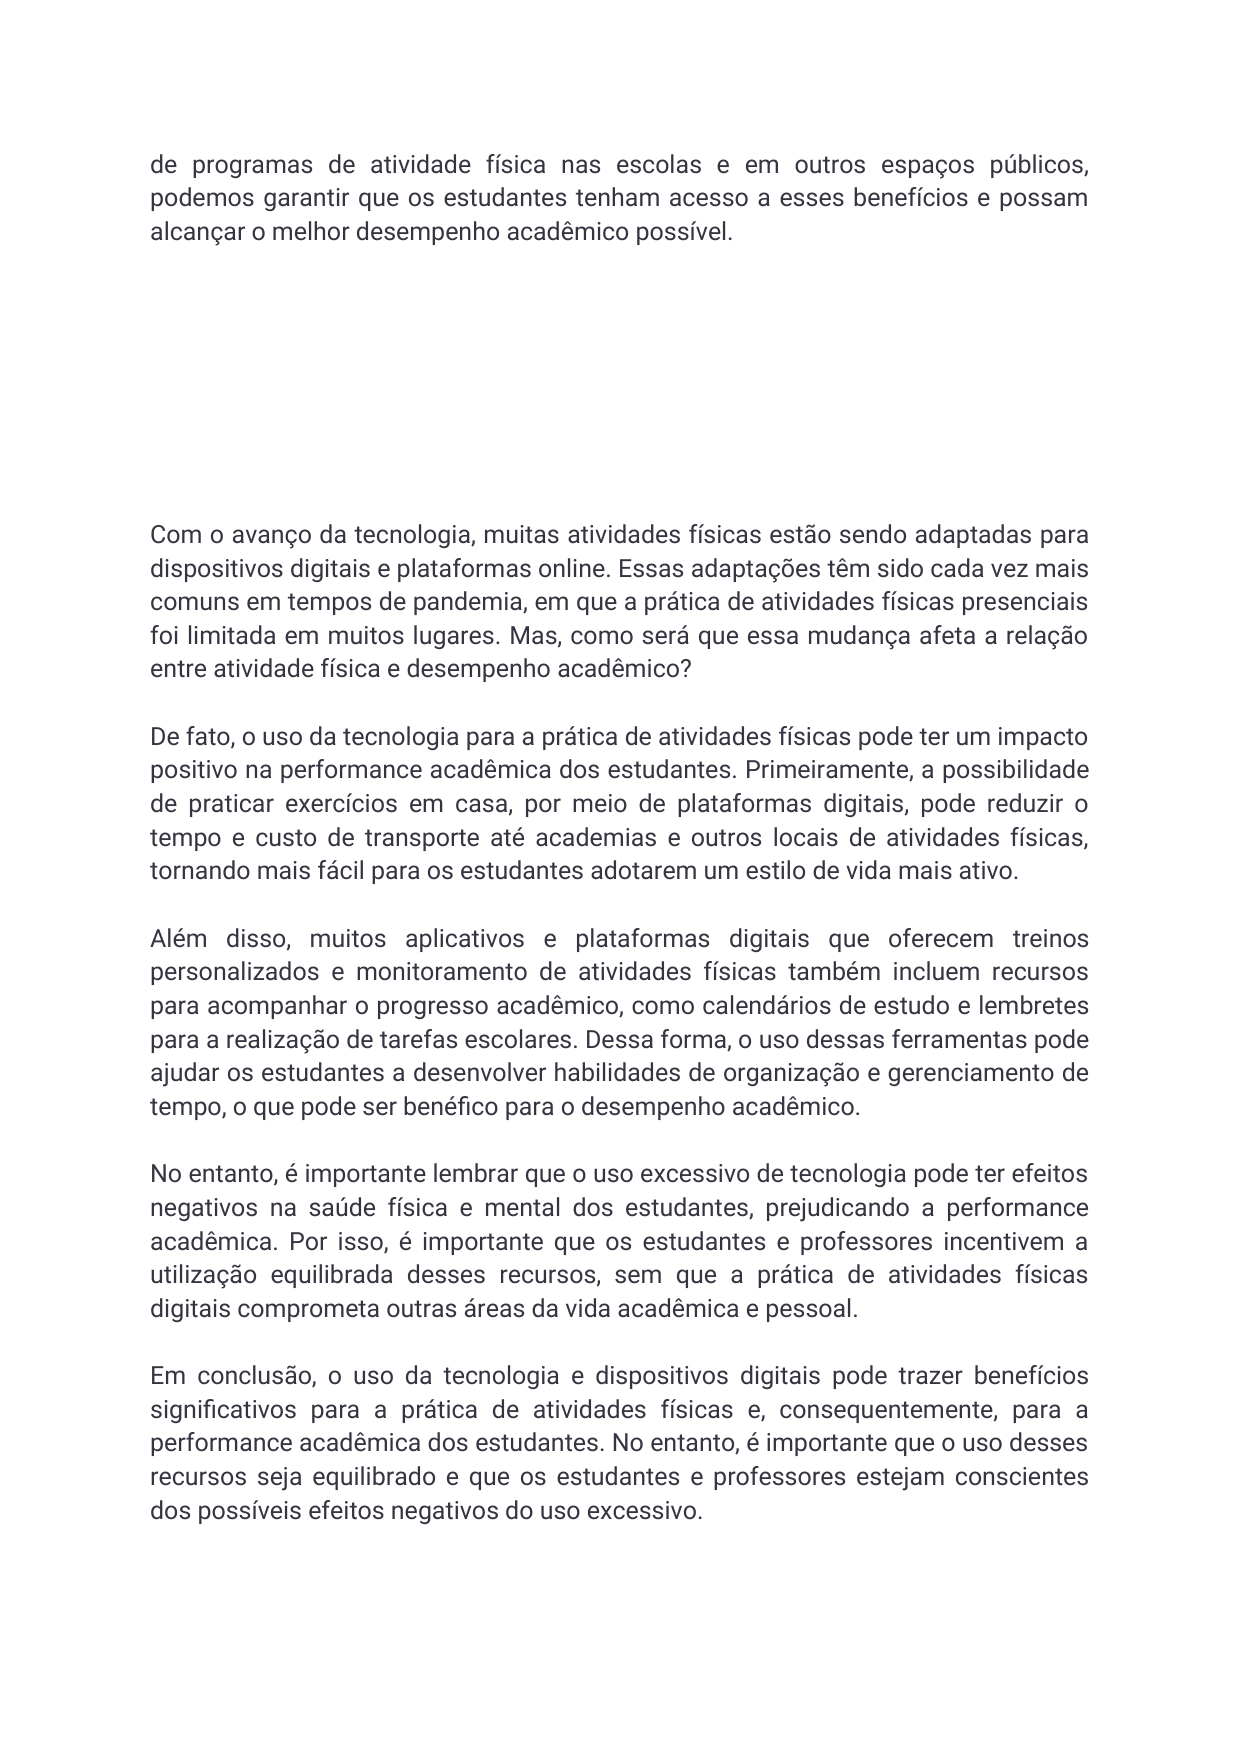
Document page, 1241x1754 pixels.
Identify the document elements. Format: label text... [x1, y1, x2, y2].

text Em conclusão, o uso da tecnologia e dispositivos digitais pode trazer benefícios significativos para a prática de atividades físicas e, consequentemente, para a performance acadêmica dos estudantes. No entanto, é importante que o uso desses recursos seja equilibrado e que os estudantes e professores estejam conscientes dos possíveis efeitos negativos do uso excessivo. [150, 1361, 1090, 1525]
text De fato, o uso da tecnologia para a prática de atividades físicas pode ter um impacto positivo na performance acadêmica dos estudantes. Primeiramente, a possibilidade de praticar exercícios em casa, por meio de plataformas digitais, pode reduzir o tempo e custo de transporte até academias e outros locais de atividades físicas, tornando mais fácil para os estudantes adotarem um estilo de vida mais ativo. [150, 722, 1090, 886]
text Com o avanço da tecnologia, muitas atividades físicas estão sendo adaptadas para dispositivos digitais e plataformas online. Essas adaptações têm sido cada vez mais comuns em tempos de pandemia, em que a prática de atividades físicas presenciais foi limitada em muitos lugares. Mas, como será que essa mudança afeta a relação entre atividade física e desempenho acadêmico? [150, 520, 1090, 684]
text Além disso, muitos aplicativos e plataformas digitais que oferecem treinos personalizados e monitoramento de atividades físicas também incluem recursos para acompanhar o progresso acadêmico, como calendários de estudo e lembretes para a realização de tarefas escolares. Dessa forma, o uso dessas ferramentas pode ajudar os estudantes a desenvolver habilidades de organização e gerenciamento de tempo, o que pode ser benéfico para o desempenho acadêmico. [150, 924, 1090, 1121]
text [150, 150, 1090, 247]
text No entanto, é importante lembrar que o uso excessivo de tecnologia pode ter efeitos negativos na saúde física e mental dos estudantes, prejudicando a performance acadêmica. Por isso, é importante que os estudantes e professores incentivem a utilização equilibrada desses recursos, sem que a prática de atividades físicas digitais comprometa outras áreas da vida acadêmica e pessoal. [150, 1159, 1090, 1323]
